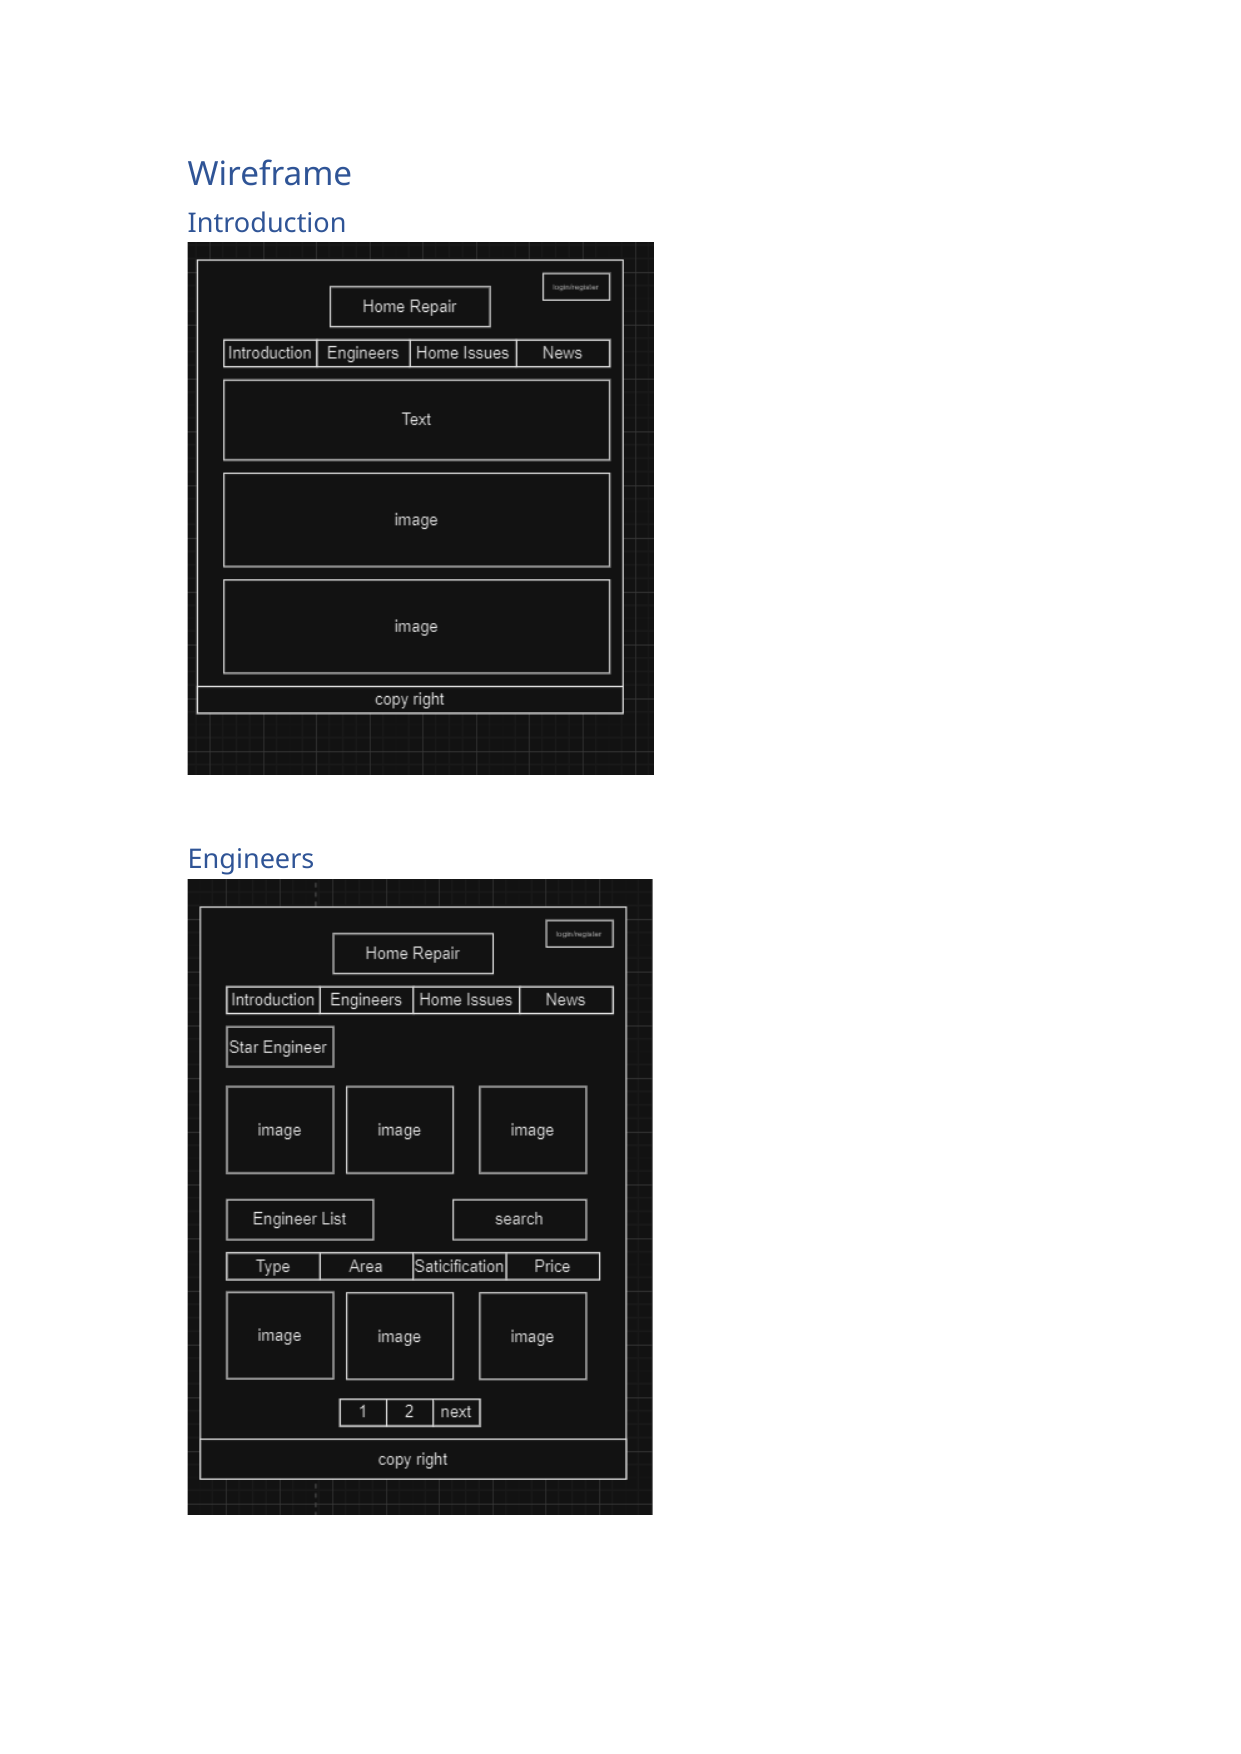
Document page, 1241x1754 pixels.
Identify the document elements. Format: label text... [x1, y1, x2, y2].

subtitle Wireframe [187, 150, 1053, 195]
picture [187, 242, 654, 775]
subtitle Introduction [187, 203, 1053, 240]
subtitle Engineers [187, 840, 1053, 877]
picture [187, 879, 653, 1515]
